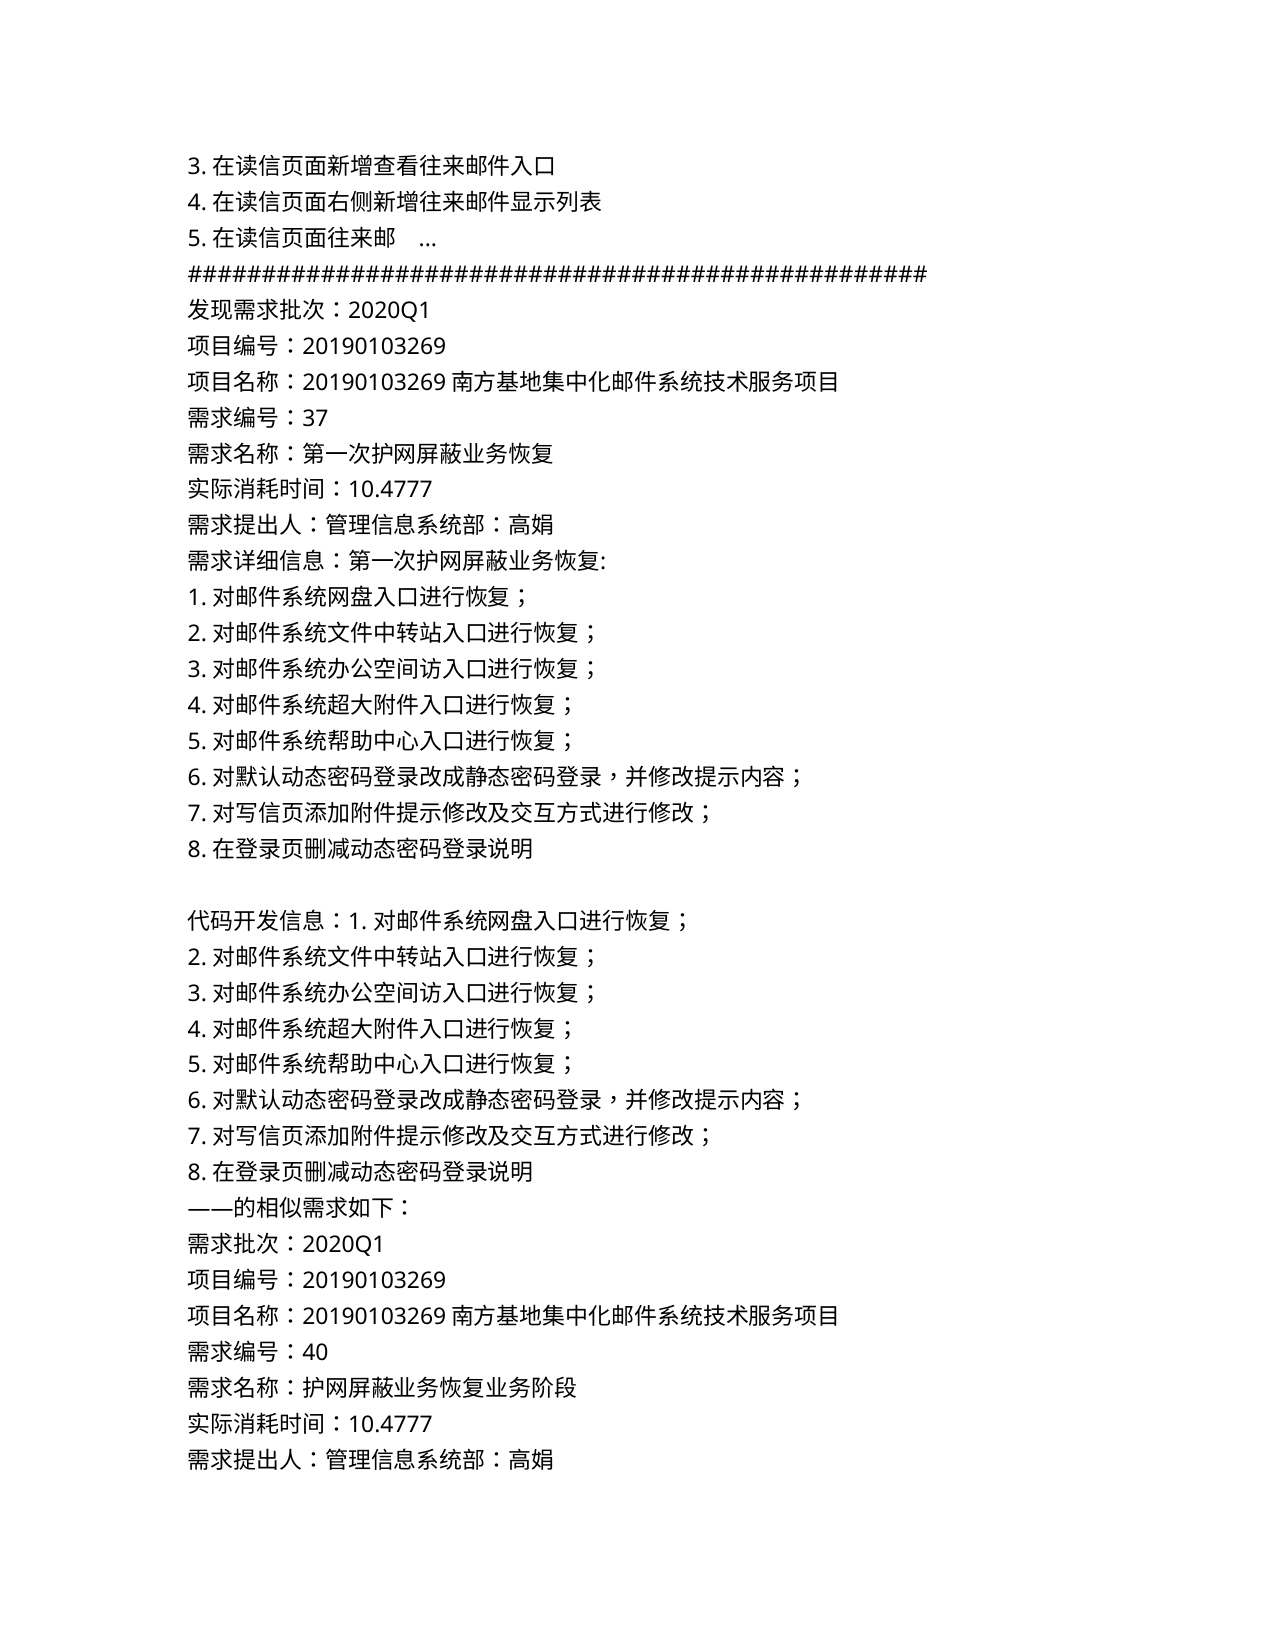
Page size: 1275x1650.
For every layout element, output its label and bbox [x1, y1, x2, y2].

text [187, 150, 1087, 1475]
